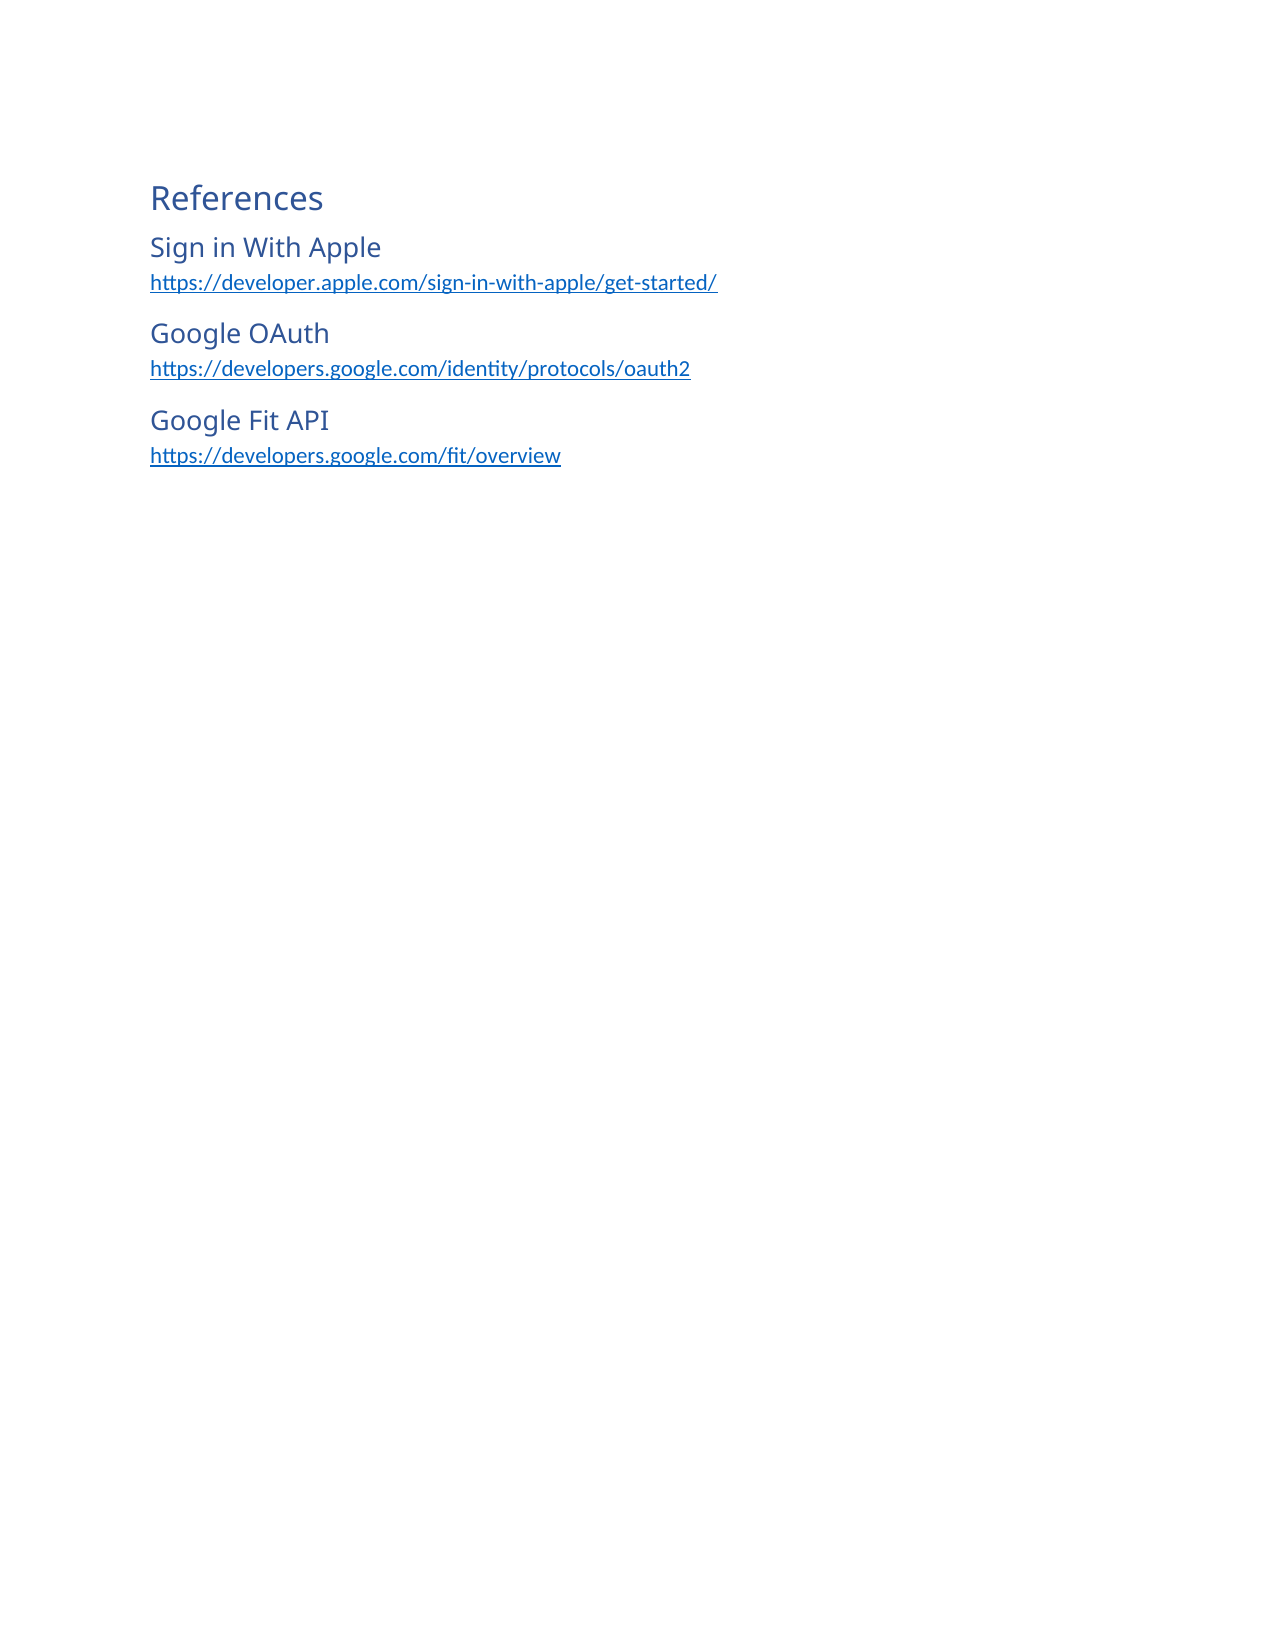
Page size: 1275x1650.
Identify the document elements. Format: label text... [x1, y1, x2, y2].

subtitle References [150, 175, 1125, 220]
text https://developer.apple.com/sign-in-with-apple/get-started/ [150, 268, 1125, 296]
text https://developers.google.com/fit/overview [150, 441, 1125, 469]
subtitle Sign in With Apple [150, 228, 1125, 265]
subtitle Google Fit API [150, 401, 1125, 438]
text https://developers.google.com/identity/protocols/oauth2 [150, 354, 1125, 383]
subtitle Google OAuth [150, 315, 1125, 352]
